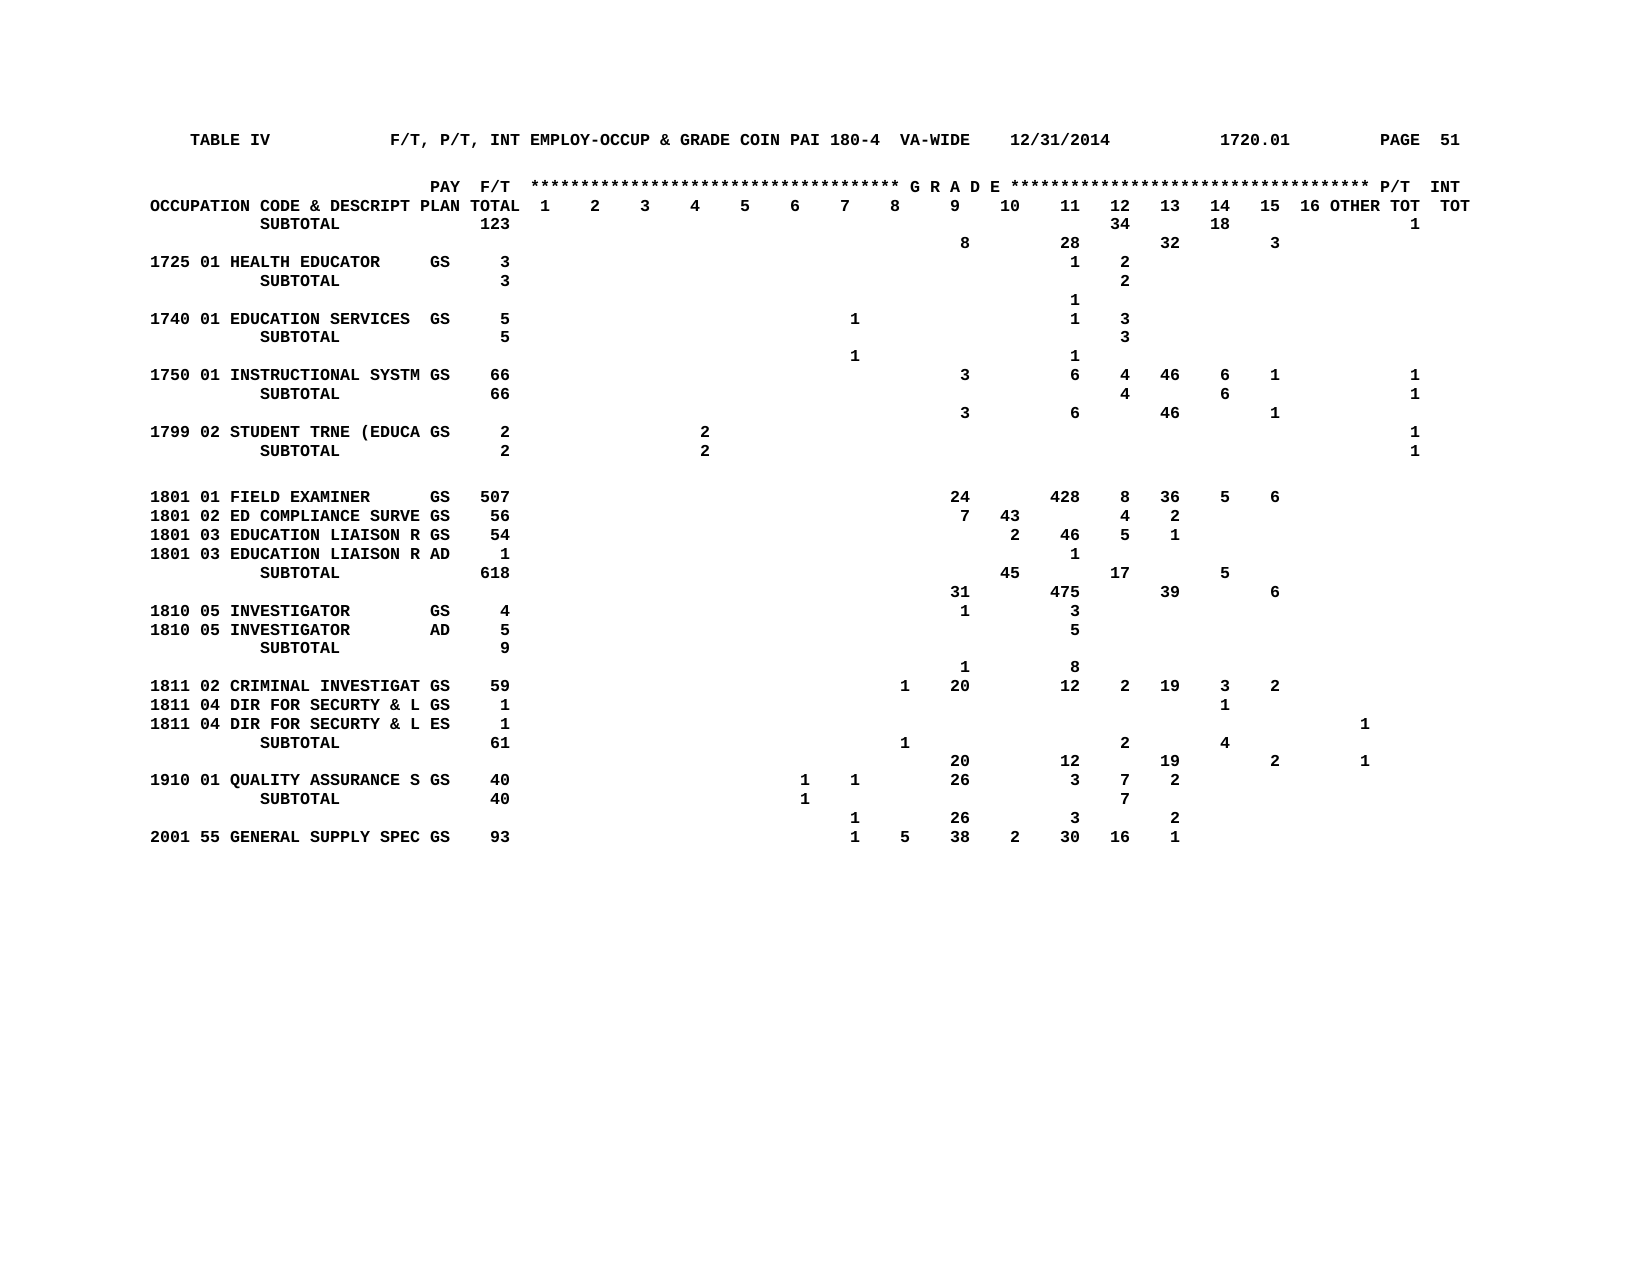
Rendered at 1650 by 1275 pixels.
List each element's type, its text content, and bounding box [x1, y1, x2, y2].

text 1 1 [150, 348, 1500, 367]
text 3 6 46 1 [150, 404, 1500, 423]
text SUBTOTAL 618 45 17 5 [150, 564, 1500, 583]
text SUBTOTAL 66 4 6 1 [150, 386, 1500, 404]
text 1750 01 INSTRUCTIONAL SYSTM GS 66 3 6 4 46 6 1 1 [150, 367, 1500, 386]
text 1801 03 EDUCATION LIAISON R AD 1 1 [150, 546, 1500, 564]
text 2001 55 GENERAL SUPPLY SPEC GS 93 1 5 38 2 30 16 1 [150, 828, 1500, 847]
text SUBTOTAL 9 [150, 640, 1500, 659]
text 1740 01 EDUCATION SERVICES GS 5 1 1 3 [150, 310, 1500, 329]
text SUBTOTAL 123 34 18 1 [150, 216, 1500, 235]
text 1811 02 CRIMINAL INVESTIGAT GS 59 1 20 12 2 19 3 2 [150, 678, 1500, 696]
text 1811 04 DIR FOR SECURTY & L GS 1 1 [150, 696, 1500, 715]
text 1910 01 QUALITY ASSURANCE S GS 40 1 1 26 3 7 2 [150, 772, 1500, 791]
text 1801 02 ED COMPLIANCE SURVE GS 56 7 43 4 2 [150, 508, 1500, 527]
text 8 28 32 3 [150, 235, 1500, 254]
text 1811 04 DIR FOR SECURTY & L ES 1 1 [150, 715, 1500, 734]
text TABLE IV F/T, P/T, INT EMPLOY-OCCUP & GRADE COIN PAI 180-4 VA-WIDE 12/31/2014 1720.01 PAGE 51 [150, 131, 1500, 150]
text 1725 01 HEALTH EDUCATOR GS 3 1 2 [150, 254, 1500, 272]
text 1 26 3 2 [150, 809, 1500, 828]
text SUBTOTAL 40 1 7 [150, 791, 1500, 809]
text OCCUPATION CODE & DESCRIPT PLAN TOTAL 1 2 3 4 5 6 7 8 9 10 11 12 13 14 15 16 OTHER TOT TOT [150, 197, 1500, 216]
text PAY F/T ************************************* G R A D E ************************************ P/T INT [150, 178, 1500, 197]
text 1 [150, 291, 1500, 310]
text 1801 01 FIELD EXAMINER GS 507 24 428 8 36 5 6 [150, 489, 1500, 508]
text 31 475 39 6 [150, 583, 1500, 602]
text SUBTOTAL 2 2 1 [150, 442, 1500, 461]
text 1 8 [150, 659, 1500, 678]
text 1801 03 EDUCATION LIAISON R GS 54 2 46 5 1 [150, 527, 1500, 546]
text SUBTOTAL 3 2 [150, 272, 1500, 291]
text 1799 02 STUDENT TRNE (EDUCA GS 2 2 1 [150, 423, 1500, 442]
text 1810 05 INVESTIGATOR AD 5 5 [150, 621, 1500, 640]
text SUBTOTAL 5 3 [150, 329, 1500, 348]
text SUBTOTAL 61 1 2 4 [150, 734, 1500, 753]
text 20 12 19 2 1 [150, 753, 1500, 772]
text 1810 05 INVESTIGATOR GS 4 1 3 [150, 602, 1500, 621]
